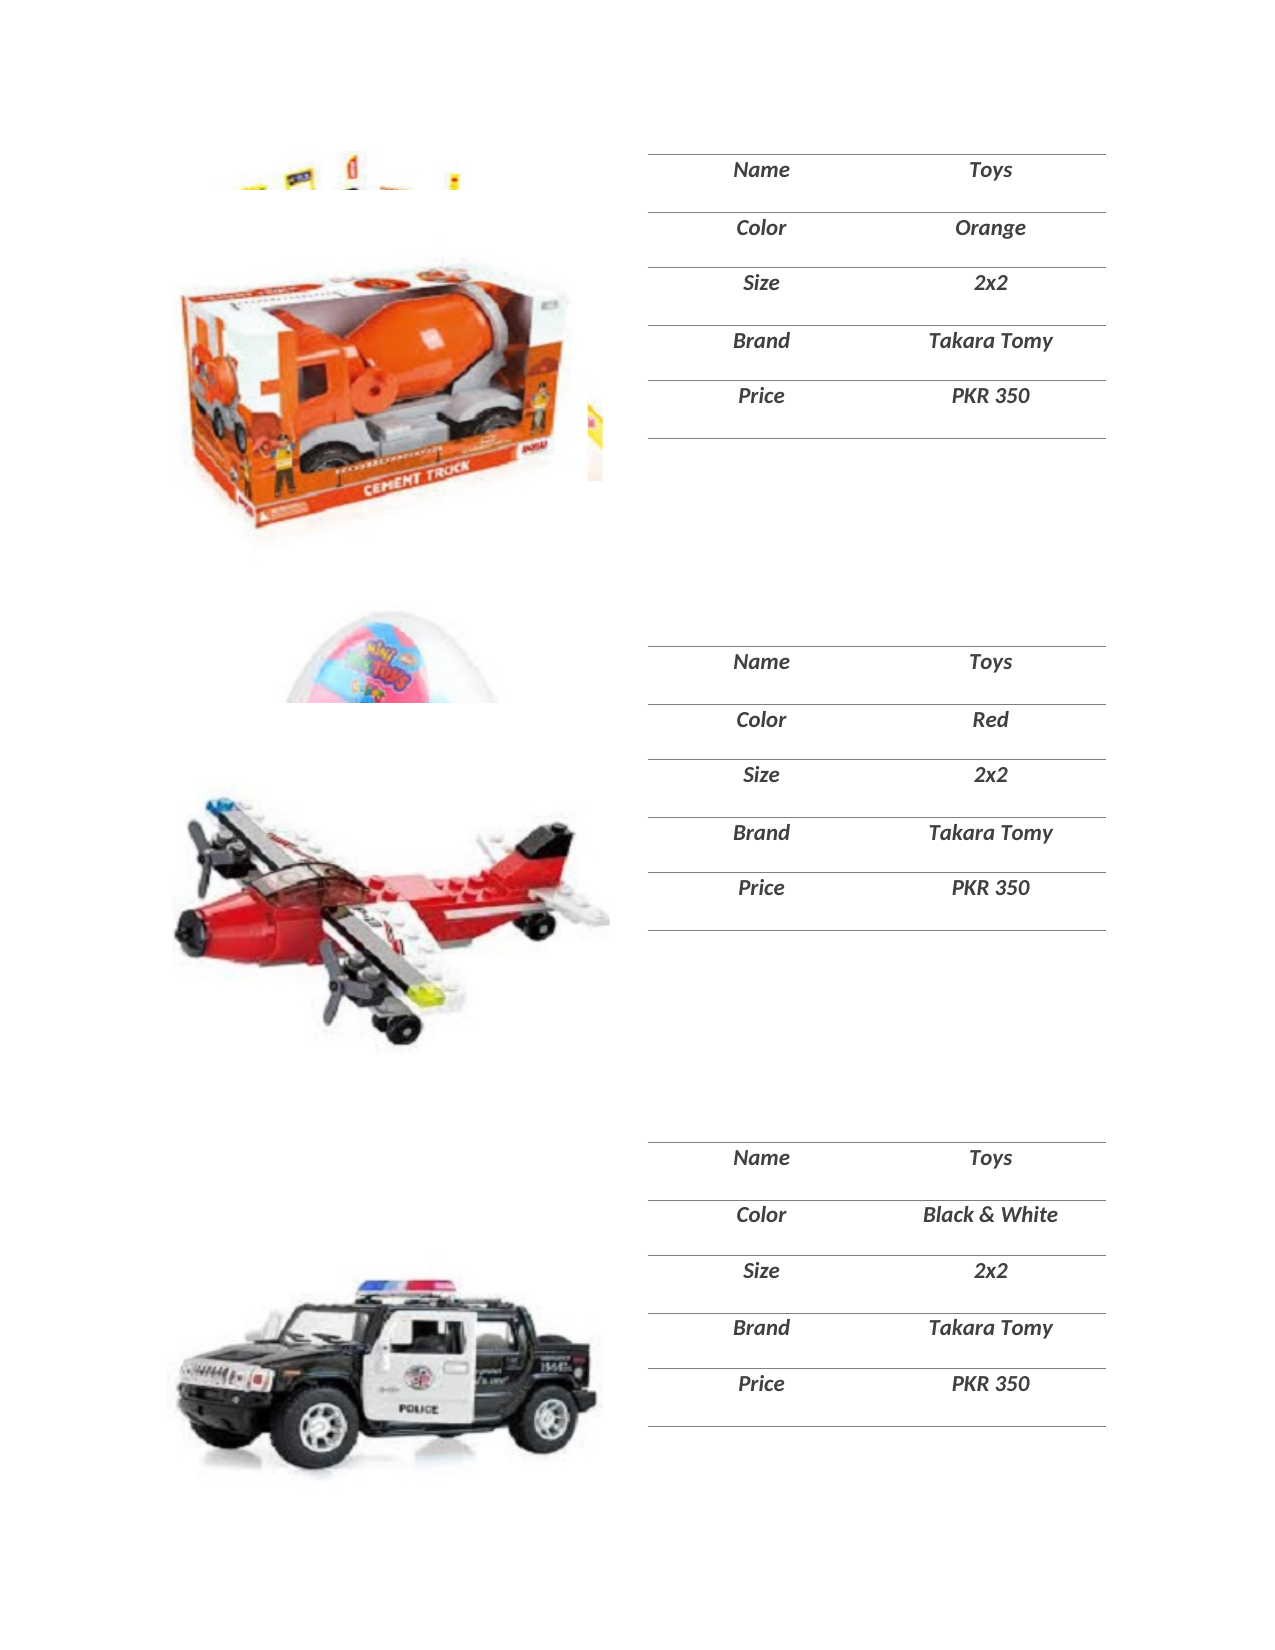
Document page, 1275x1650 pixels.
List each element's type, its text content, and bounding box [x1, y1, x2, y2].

table_cell Size [648, 1256, 877, 1312]
table_cell Takara Tomy [877, 1314, 1106, 1368]
picture [166, 1168, 605, 1560]
table_cell Price [648, 381, 877, 438]
table_cell Price [648, 1369, 877, 1426]
table_cell Takara Tomy [877, 818, 1106, 872]
table_cell 2x2 [877, 760, 1106, 817]
table_cell PKR 350 [877, 873, 1106, 930]
table_header Name [648, 1143, 877, 1199]
table_cell Price [648, 873, 877, 930]
table_cell Size [648, 268, 877, 325]
table_cell Brand [648, 818, 877, 872]
table_header Toys [877, 155, 1106, 212]
picture [172, 594, 610, 1095]
table_header Name [648, 647, 877, 704]
table_cell 2x2 [877, 1256, 1106, 1312]
table_cell Brand [648, 326, 877, 380]
table_cell Takara Tomy [877, 326, 1106, 380]
table_cell PKR 350 [877, 1369, 1106, 1426]
table_header Toys [877, 1143, 1106, 1199]
table_cell Color [648, 1201, 877, 1255]
table_cell Red [877, 705, 1106, 759]
table_cell Size [648, 760, 877, 817]
table_cell Black & White [877, 1201, 1106, 1255]
table_cell Color [648, 705, 877, 759]
table_header Toys [877, 647, 1106, 704]
table_cell PKR 350 [877, 381, 1106, 438]
table_cell Brand [648, 1314, 877, 1368]
table_cell Orange [877, 213, 1106, 267]
table_cell 2x2 [877, 268, 1106, 325]
table_header Name [648, 155, 877, 212]
table_cell Color [648, 213, 877, 267]
picture [150, 151, 603, 581]
